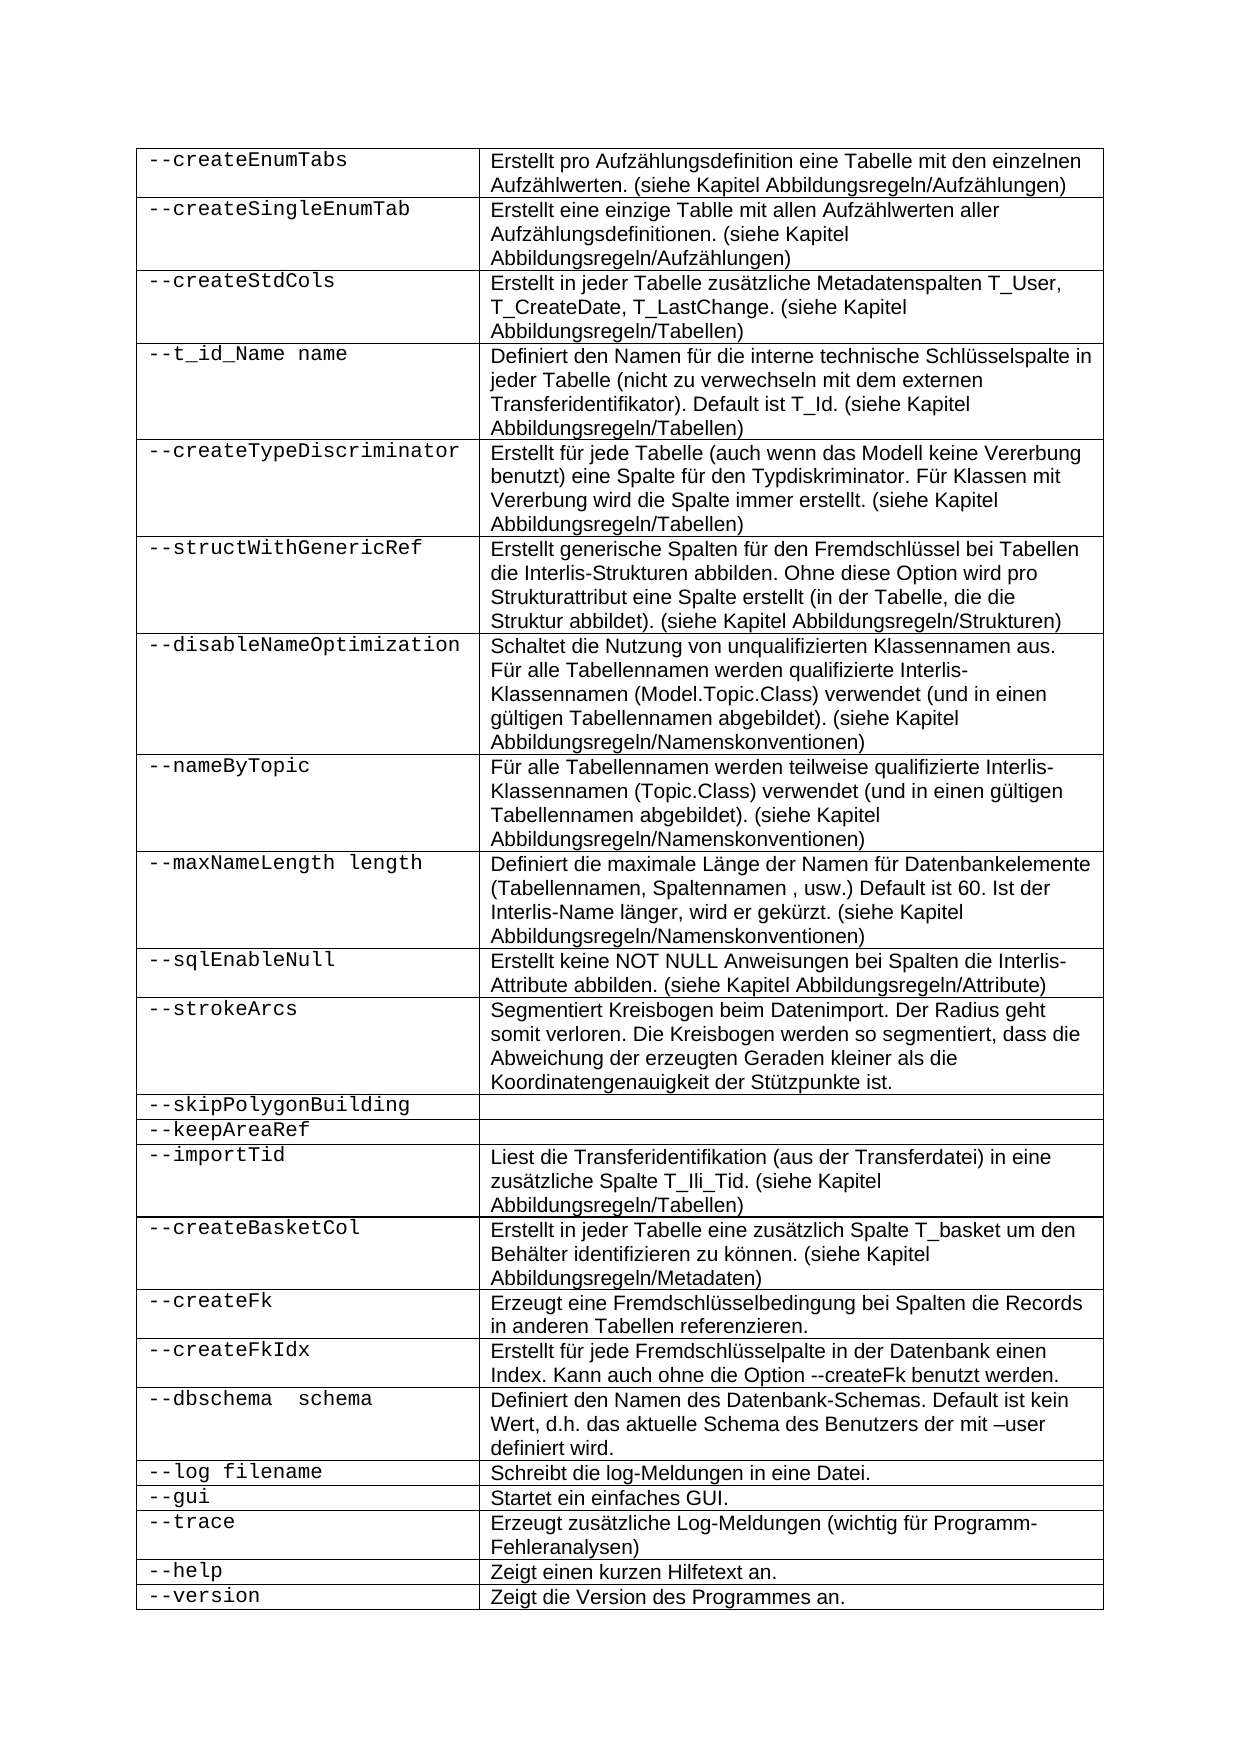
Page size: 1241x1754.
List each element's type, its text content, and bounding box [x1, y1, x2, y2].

table_cell Erstellt keine NOT NULL Anweisungen bei Spalten die Interlis-Attribute abbilden. (siehe Kapitel Abbildungsregeln/Attribute) [480, 949, 1103, 997]
table_cell Schreibt die log-Meldungen in eine Datei. [480, 1461, 1103, 1485]
table_cell --gui [137, 1486, 479, 1510]
table_cell Erstellt pro Aufzählungsdefinition eine Tabelle mit den einzelnen Aufzählwerten. (siehe Kapitel Abbildungsregeln/Aufzählungen) [480, 149, 1103, 197]
table_cell --createFkIdx [137, 1339, 479, 1387]
table_cell --createStdCols [137, 271, 479, 342]
table_cell --strokeArcs [137, 998, 479, 1093]
table_cell --createBasketCol [137, 1218, 479, 1289]
table_cell Erzeugt eine Fremdschlüsselbedingung bei Spalten die Records in anderen Tabellen referenzieren. [480, 1290, 1103, 1338]
table_cell --maxNameLength length [137, 852, 479, 948]
table_cell Erstellt für jede Tabelle (auch wenn das Modell keine Vererbung benutzt) eine Spalte für den Typdiskriminator. Für Klassen mit Vererbung wird die Spalte immer erstellt. (siehe Kapitel Abbildungsregeln/Tabellen) [480, 440, 1103, 536]
table_cell --help [137, 1560, 479, 1584]
table_cell [480, 1120, 1103, 1143]
table_cell Definiert den Namen des Datenbank-Schemas. Default ist kein Wert, d.h. das aktuelle Schema des Benutzers der mit –user definiert wird. [480, 1388, 1103, 1460]
table_cell Liest die Transferidentifikation (aus der Transferdatei) in eine zusätzliche Spalte T_Ili_Tid. (siehe Kapitel Abbildungsregeln/Tabellen) [480, 1145, 1103, 1216]
table_cell --skipPolygonBuilding [137, 1095, 479, 1118]
table_cell --createFk [137, 1290, 479, 1338]
table_cell --structWithGenericRef [137, 537, 479, 633]
table_cell --version [137, 1585, 479, 1609]
table_cell --createTypeDiscriminator [137, 440, 479, 536]
table_cell Zeigt die Version des Programmes an. [480, 1585, 1103, 1609]
table_cell Erstellt generische Spalten für den Fremdschlüssel bei Tabellen die Interlis-Strukturen abbilden. Ohne diese Option wird pro Strukturattribut eine Spalte erstellt (in der Tabelle, die die Struktur abbildet). (siehe Kapitel Abbildungsregeln/Strukturen) [480, 537, 1103, 633]
table_cell Erzeugt zusätzliche Log-Meldungen (wichtig für Programm-Fehleranalysen) [480, 1511, 1103, 1559]
table_cell Erstellt in jeder Tabelle zusätzliche Metadatenspalten T_User, T_CreateDate, T_LastChange. (siehe Kapitel Abbildungsregeln/Tabellen) [480, 271, 1103, 342]
table_cell --trace [137, 1511, 479, 1559]
table_cell --t_id_Name name [137, 344, 479, 439]
table_cell --sqlEnableNull [137, 949, 479, 997]
table_cell Zeigt einen kurzen Hilfetext an. [480, 1560, 1103, 1584]
table_cell Definiert den Namen für die interne technische Schlüsselspalte in jeder Tabelle (nicht zu verwechseln mit dem externen Transferidentifikator). Default ist T_Id. (siehe Kapitel Abbildungsregeln/Tabellen) [480, 344, 1103, 439]
table_cell Für alle Tabellennamen werden teilweise qualifizierte Interlis-Klassennamen (Topic.Class) verwendet (und in einen gültigen Tabellennamen abgebildet). (siehe Kapitel Abbildungsregeln/Namenskonventionen) [480, 755, 1103, 851]
table_cell --log filename [137, 1461, 479, 1485]
table_cell Erstellt eine einzige Tablle mit allen Aufzählwerten aller Aufzählungsdefinitionen. (siehe Kapitel Abbildungsregeln/Aufzählungen) [480, 198, 1103, 269]
table_cell Schaltet die Nutzung von unqualifizierten Klassennamen aus. Für alle Tabellennamen werden qualifizierte Interlis-Klassennamen (Model.Topic.Class) verwendet (und in einen gültigen Tabellennamen abgebildet). (siehe Kapitel Abbildungsregeln/Namenskonventionen) [480, 634, 1103, 754]
table_cell --nameByTopic [137, 755, 479, 851]
table_cell Erstellt in jeder Tabelle eine zusätzlich Spalte T_basket um den Behälter identifizieren zu können. (siehe Kapitel Abbildungsregeln/Metadaten) [480, 1218, 1103, 1289]
table_cell --importTid [137, 1145, 479, 1216]
table_cell [480, 1095, 1103, 1118]
table_cell --dbschema schema [137, 1388, 479, 1460]
table_cell Startet ein einfaches GUI. [480, 1486, 1103, 1510]
table_cell Segmentiert Kreisbogen beim Datenimport. Der Radius geht somit verloren. Die Kreisbogen werden so segmentiert, dass die Abweichung der erzeugten Geraden kleiner als die Koordinatengenauigkeit der Stützpunkte ist. [480, 998, 1103, 1093]
table_cell --createEnumTabs [137, 149, 479, 197]
table_cell Erstellt für jede Fremdschlüsselpalte in der Datenbank einen Index. Kann auch ohne die Option --createFk benutzt werden. [480, 1339, 1103, 1387]
table_cell --keepAreaRef [137, 1120, 479, 1143]
table_cell --disableNameOptimization [137, 634, 479, 754]
table_cell --createSingleEnumTab [137, 198, 479, 269]
table_cell Definiert die maximale Länge der Namen für Datenbankelemente (Tabellennamen, Spaltennamen , usw.) Default ist 60. Ist der Interlis-Name länger, wird er gekürzt. (siehe Kapitel Abbildungsregeln/Namenskonventionen) [480, 852, 1103, 948]
